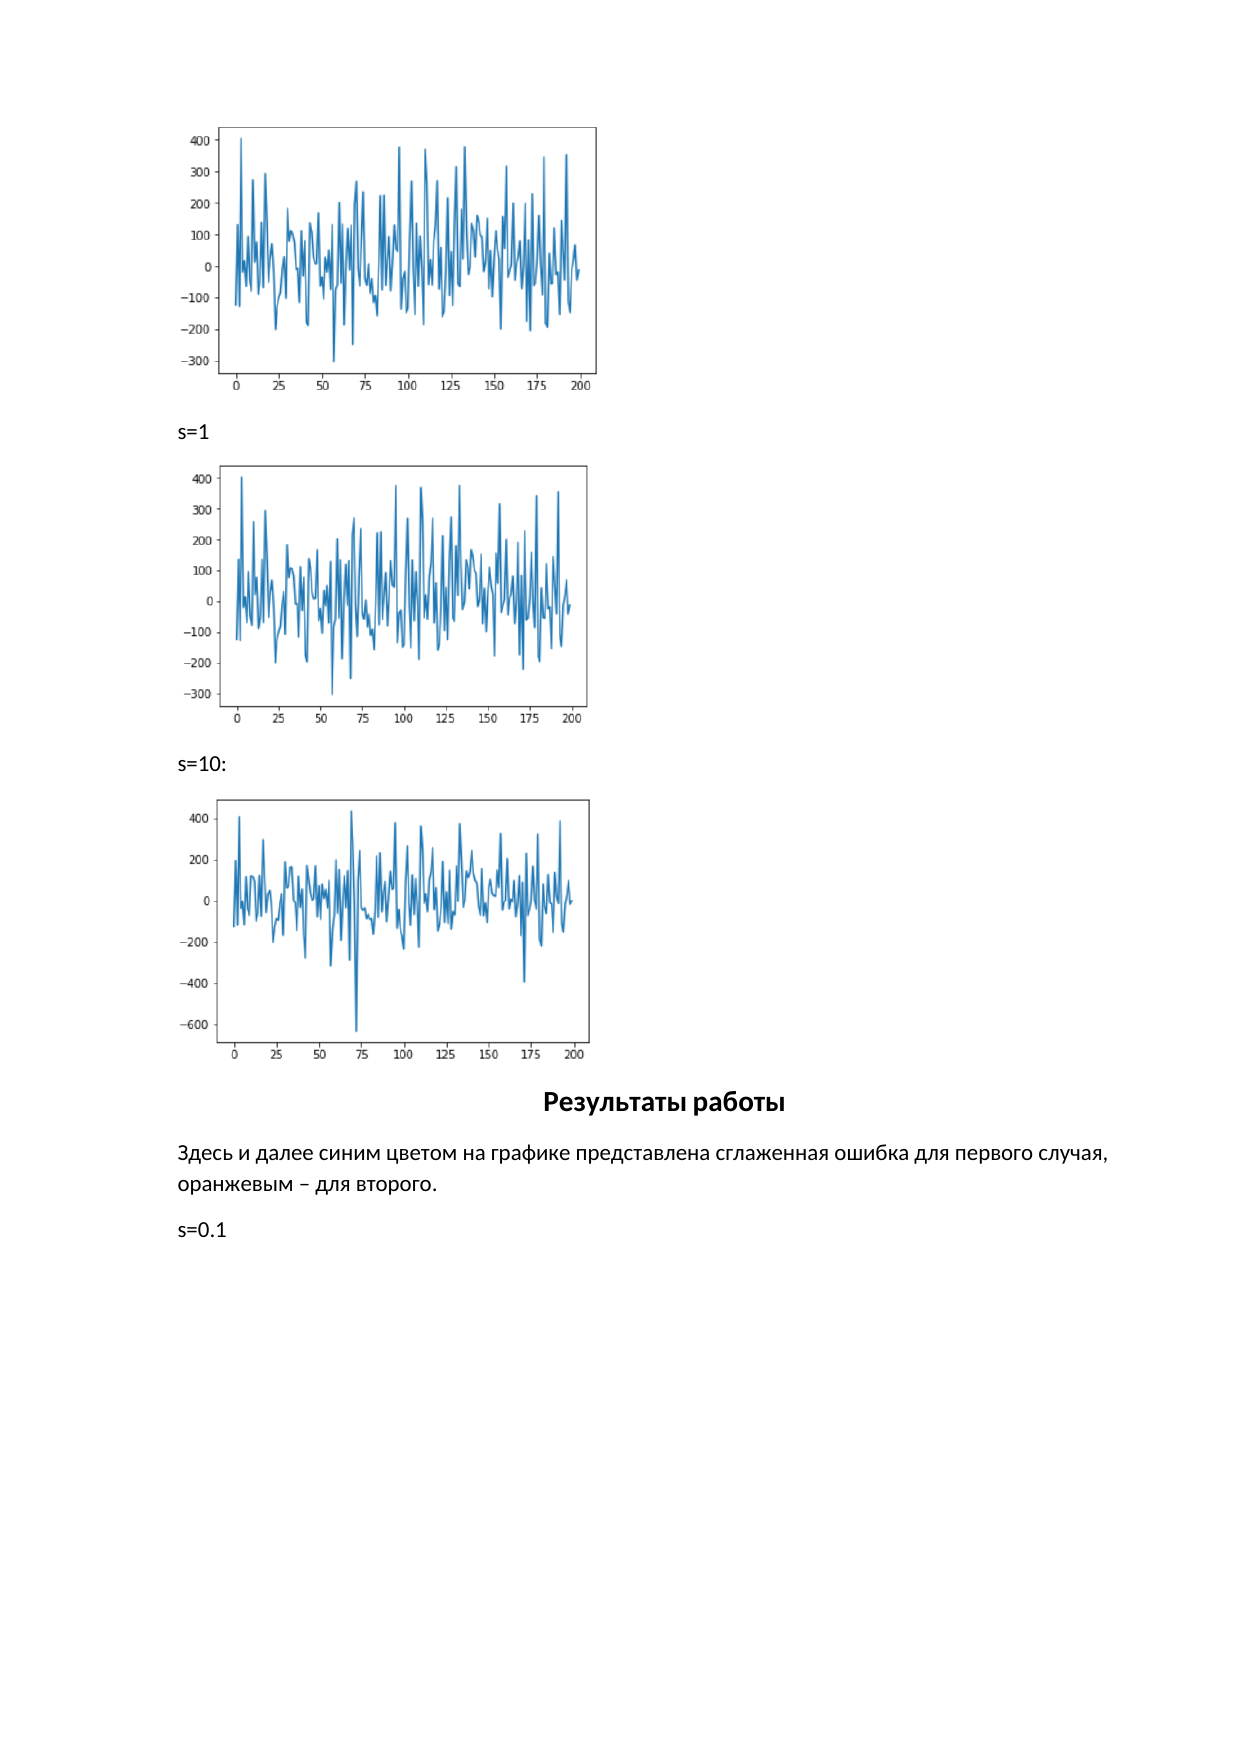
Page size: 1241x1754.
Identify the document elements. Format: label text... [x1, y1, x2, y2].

picture [177, 795, 601, 1065]
text Результаты работы [177, 1083, 1152, 1119]
picture [177, 463, 595, 731]
text s=0.1 [177, 1216, 1152, 1244]
text s=10: [177, 749, 1152, 777]
text Здесь и далее синим цветом на графике представлена сглаженная ошибка для первого случая, оранжевым – для второго. [177, 1138, 1152, 1197]
picture [177, 118, 608, 399]
text s=1 [177, 417, 1152, 445]
